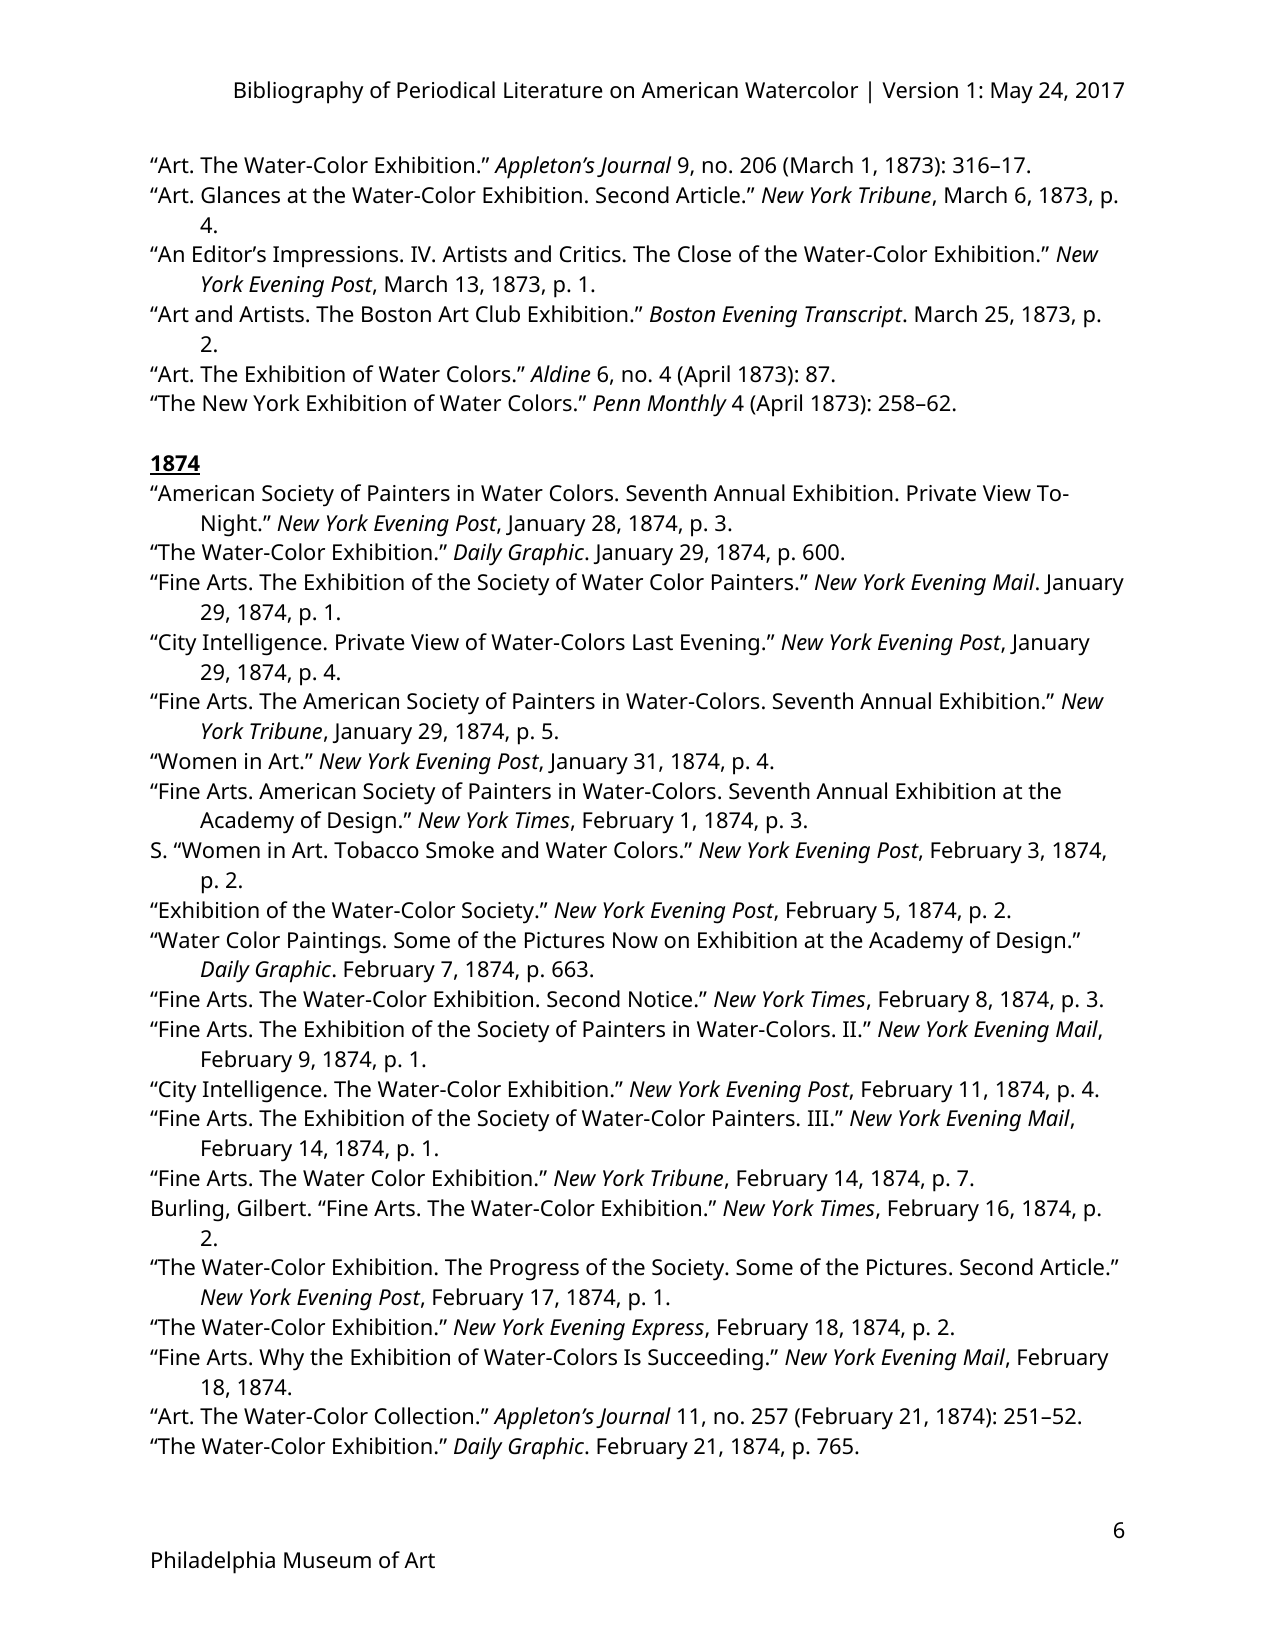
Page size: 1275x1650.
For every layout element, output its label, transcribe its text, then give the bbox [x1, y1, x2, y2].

text Burling, Gilbert. “Fine Arts. The Water-Color Exhibition.” New York Times, February 16, 1874, p. 2. [150, 1193, 1125, 1252]
text “The Water-Color Exhibition.” New York Evening Express, February 18, 1874, p. 2. [150, 1312, 1125, 1342]
text “An Editor’s Impressions. IV. Artists and Critics. The Close of the Water-Color Exhibition.” New York Evening Post, March 13, 1873, p. 1. [150, 239, 1125, 299]
text “Fine Arts. The Water-Color Exhibition. Second Notice.” New York Times, February 8, 1874, p. 3. [150, 984, 1125, 1014]
text “Fine Arts. The Water Color Exhibition.” New York Tribune, February 14, 1874, p. 7. [150, 1163, 1125, 1193]
text “Fine Arts. The Exhibition of the Society of Painters in Water-Colors. II.” New York Evening Mail, February 9, 1874, p. 1. [150, 1014, 1125, 1073]
text “Art and Artists. The Boston Art Club Exhibition.” Boston Evening Transcript. March 25, 1873, p. 2. [150, 299, 1125, 358]
text “City Intelligence. The Water-Color Exhibition.” New York Evening Post, February 11, 1874, p. 4. [150, 1073, 1125, 1103]
text “The New York Exhibition of Water Colors.” Penn Monthly 4 (April 1873): 258–62. [150, 388, 1125, 418]
text S. “Women in Art. Tobacco Smoke and Water Colors.” New York Evening Post, February 3, 1874, p. 2. [150, 835, 1125, 895]
text “Art. The Exhibition of Water Colors.” Aldine 6, no. 4 (April 1873): 87. [150, 358, 1125, 388]
text “Exhibition of the Water-Color Society.” New York Evening Post, February 5, 1874, p. 2. [150, 895, 1125, 924]
text “Art. The Water-Color Collection.” Appleton’s Journal 11, no. 257 (February 21, 1874): 251–52. [150, 1401, 1125, 1431]
text “Art. The Water-Color Exhibition.” Appleton’s Journal 9, no. 206 (March 1, 1873): 316–17. [150, 150, 1125, 180]
text “Women in Art.” New York Evening Post, January 31, 1874, p. 4. [150, 746, 1125, 776]
text 1874 [150, 448, 1125, 478]
text “The Water-Color Exhibition.” Daily Graphic. February 21, 1874, p. 765. [150, 1431, 1125, 1461]
text “The Water-Color Exhibition.” Daily Graphic. January 29, 1874, p. 600. [150, 537, 1125, 567]
text “Fine Arts. The Exhibition of the Society of Water-Color Painters. III.” New York Evening Mail, February 14, 1874, p. 1. [150, 1103, 1125, 1163]
text “Art. Glances at the Water-Color Exhibition. Second Article.” New York Tribune, March 6, 1873, p. 4. [150, 180, 1125, 239]
text “City Intelligence. Private View of Water-Colors Last Evening.” New York Evening Post, January 29, 1874, p. 4. [150, 627, 1125, 686]
text “American Society of Painters in Water Colors. Seventh Annual Exhibition. Private View To-Night.” New York Evening Post, January 28, 1874, p. 3. [150, 478, 1125, 537]
text “Fine Arts. American Society of Painters in Water-Colors. Seventh Annual Exhibition at the Academy of Design.” New York Times, February 1, 1874, p. 3. [150, 776, 1125, 835]
text “Fine Arts. The American Society of Painters in Water-Colors. Seventh Annual Exhibition.” New York Tribune, January 29, 1874, p. 5. [150, 686, 1125, 746]
text “Fine Arts. The Exhibition of the Society of Water Color Painters.” New York Evening Mail. January 29, 1874, p. 1. [150, 567, 1125, 627]
text “Fine Arts. Why the Exhibition of Water-Colors Is Succeeding.” New York Evening Mail, February 18, 1874. [150, 1342, 1125, 1401]
text “Water Color Paintings. Some of the Pictures Now on Exhibition at the Academy of Design.” Daily Graphic. February 7, 1874, p. 663. [150, 924, 1125, 984]
text “The Water-Color Exhibition. The Progress of the Society. Some of the Pictures. Second Article.” New York Evening Post, February 17, 1874, p. 1. [150, 1252, 1125, 1312]
